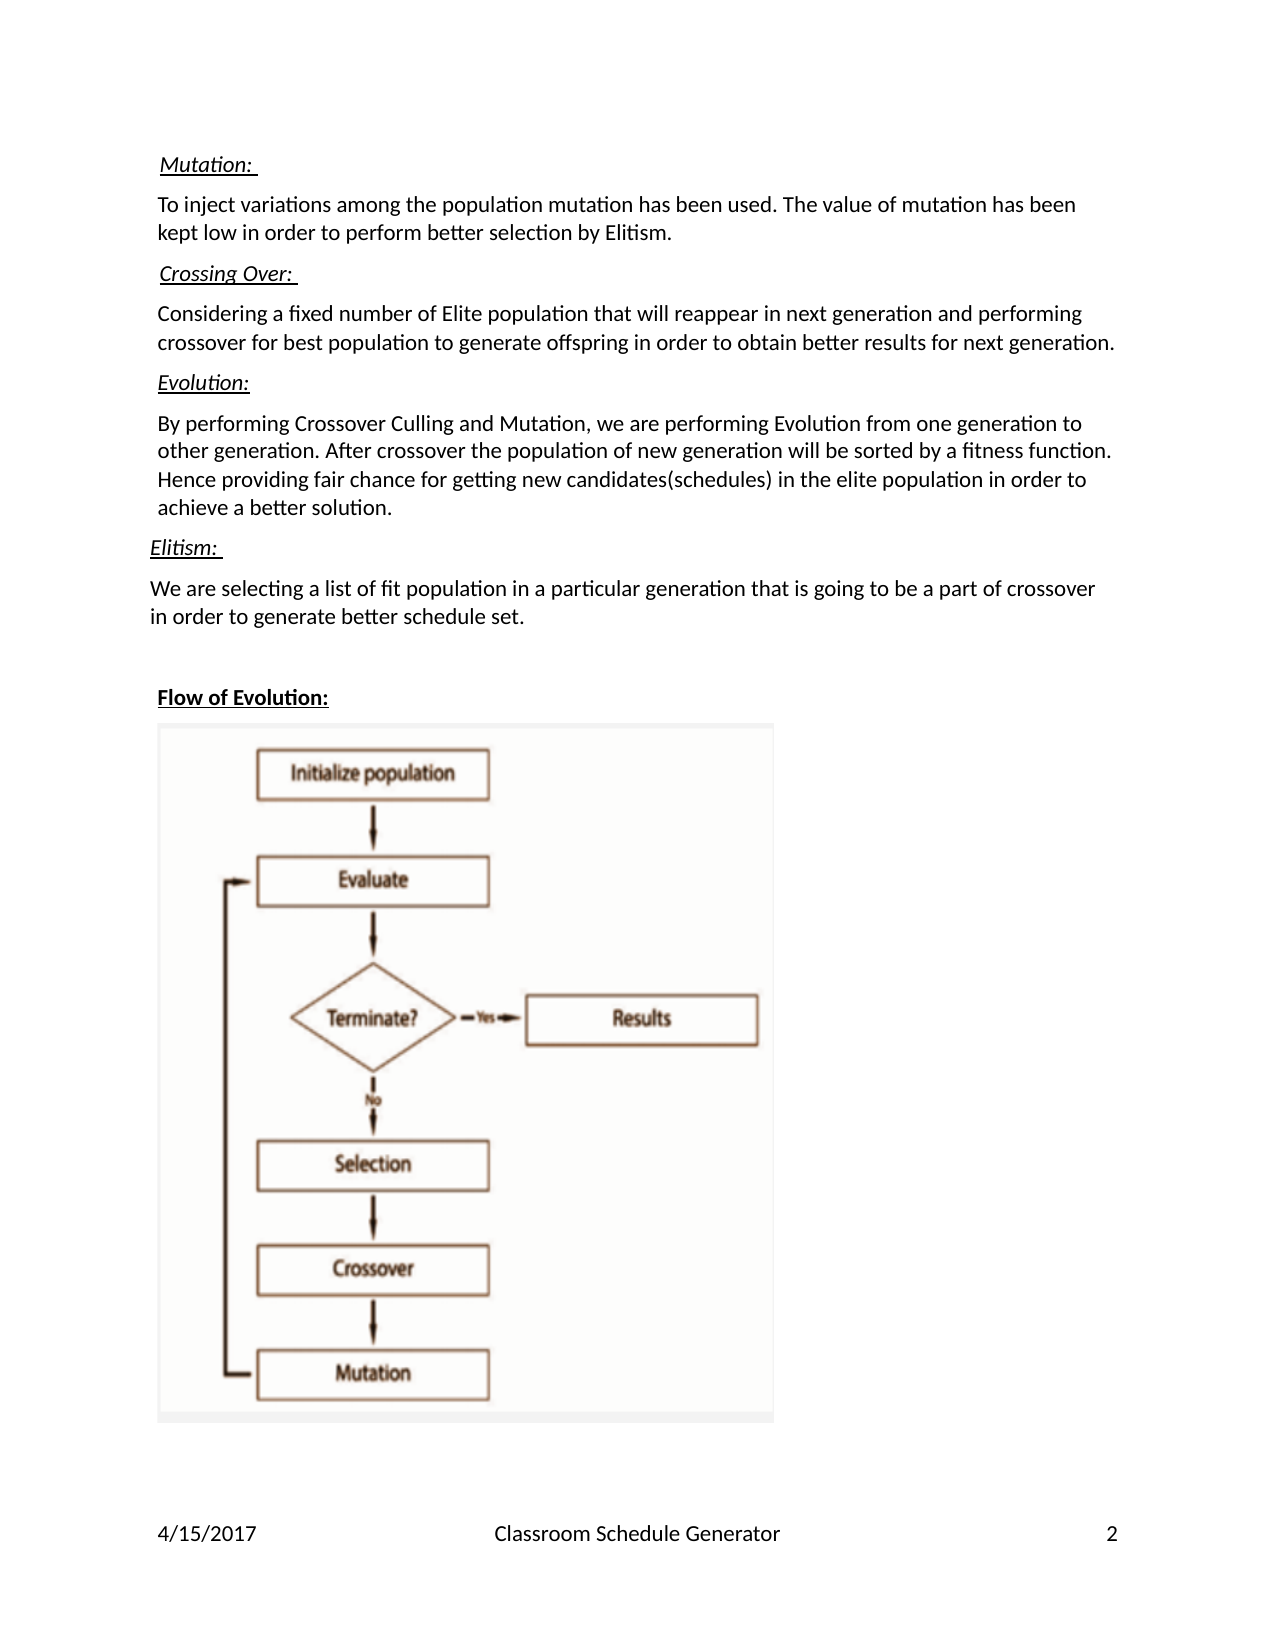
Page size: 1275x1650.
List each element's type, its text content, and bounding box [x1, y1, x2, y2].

text Considering a fixed number of Elite population that will reappear in next generation and performing crossover for best population to generate offspring in order to obtain better results for next generation. [157, 299, 1117, 356]
text Flow of Evolution: [157, 683, 1117, 711]
text We are selecting a list of fit population in a particular generation that is going to be a part of crossover in order to generate better schedule set. [150, 574, 1117, 630]
text Mutation: [159, 150, 1117, 178]
picture [157, 723, 774, 1423]
text Evolution: [157, 368, 1117, 396]
text Crossing Over: [159, 259, 1117, 287]
text By performing Crossover Culling and Mutation, we are performing Evolution from one generation to other generation. After crossover the population of new generation will be sorted by a fitness function. Hence providing fair chance for getting new candidates(schedules) in the elite population in order to achieve a better solution. [157, 409, 1117, 521]
text Elitism: [150, 533, 1117, 561]
text To inject variations among the population mutation has been used. The value of mutation has been kept low in order to perform better selection by Elitism. [157, 191, 1117, 247]
